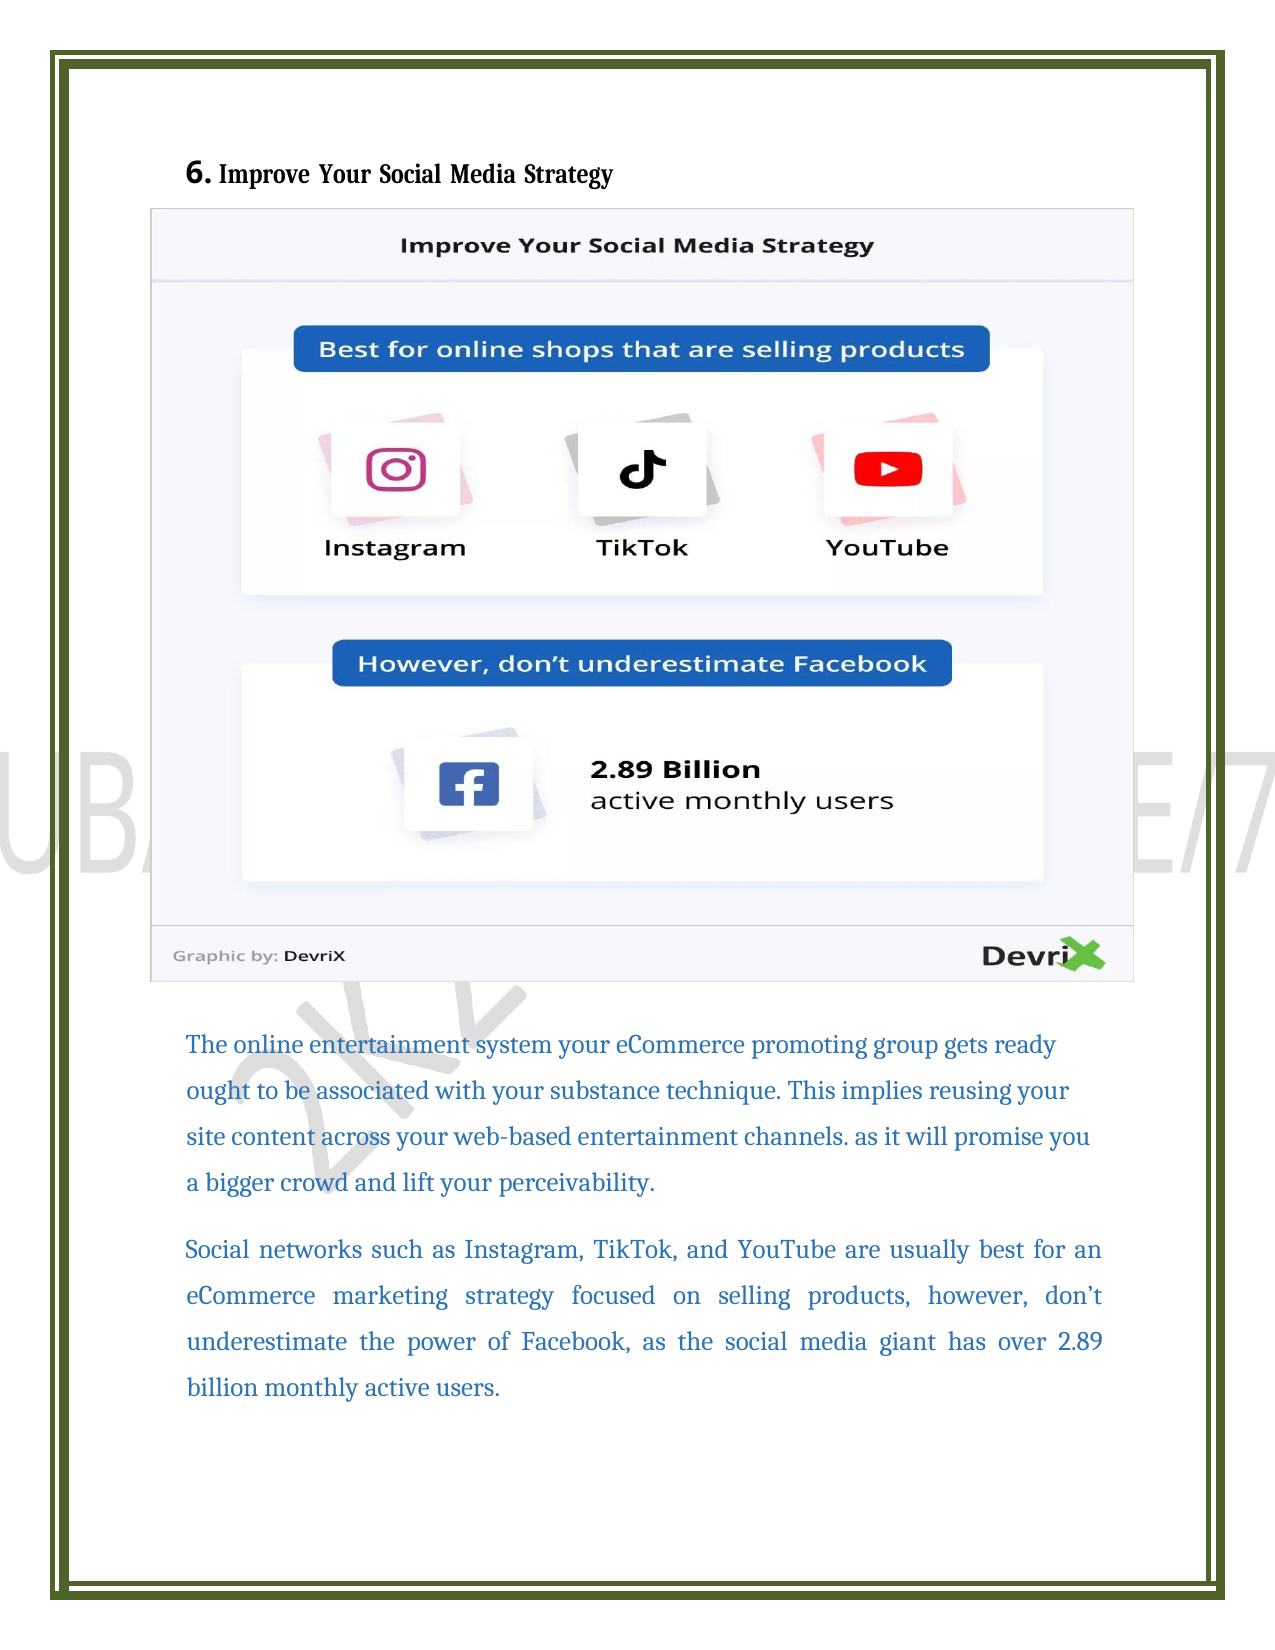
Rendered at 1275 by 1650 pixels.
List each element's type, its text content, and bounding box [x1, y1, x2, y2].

subtitle Improve Your Social Media Strategy [185, 150, 1125, 193]
text Social networks such as Instagram, TikTok, and YouTube are usually best for an eCommerce marketing strategy focused on selling products, however, don’t underestimate the power of Facebook, as the social media giant has over 2.89 billion monthly active users. [185, 1234, 1103, 1403]
picture [150, 208, 1134, 982]
text The online entertainment system your eCommerce promoting group gets ready ought to be associated with your substance technique. This implies reusing your site content across your web-based entertainment channels. as it will promise you a bigger crowd and lift your perceivability. [185, 982, 1109, 1198]
